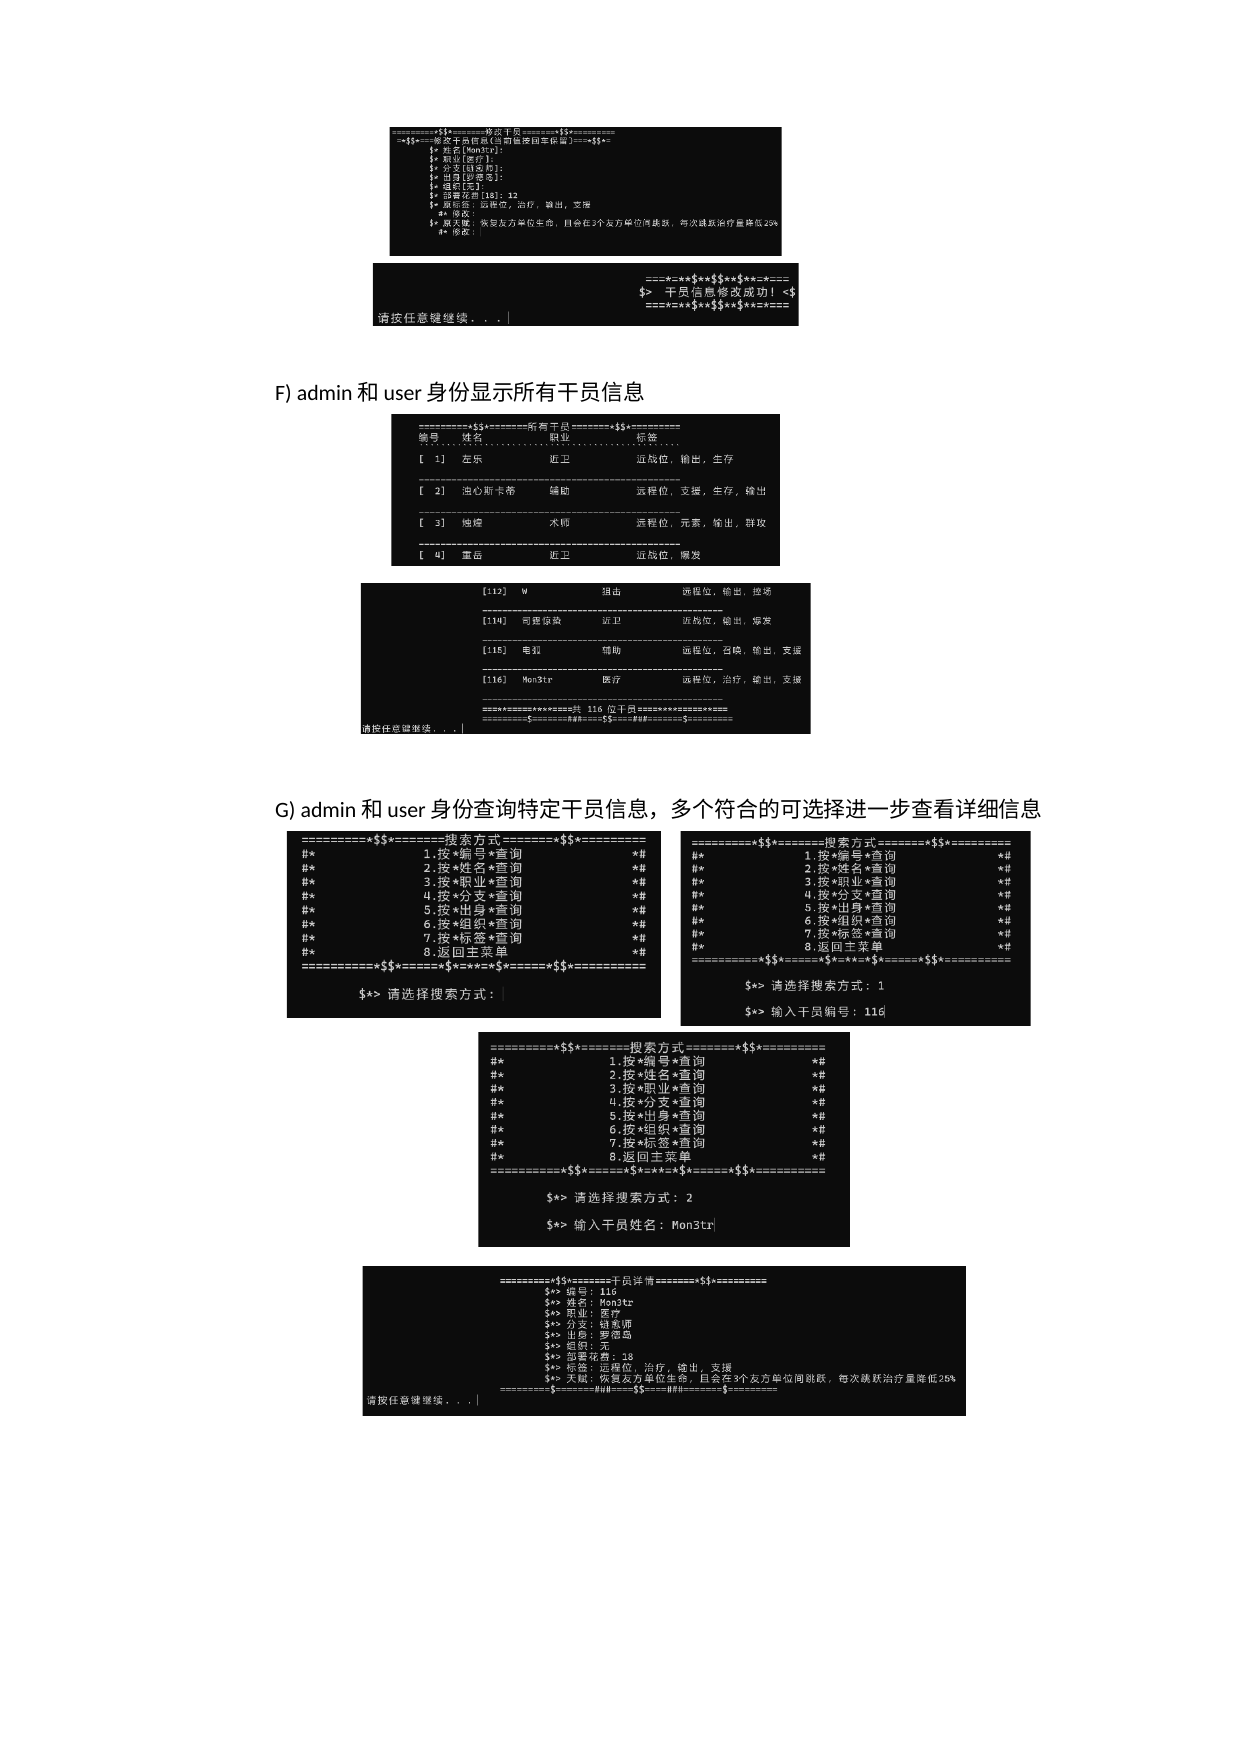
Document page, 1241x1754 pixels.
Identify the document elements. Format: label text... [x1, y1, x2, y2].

picture [372, 263, 799, 326]
picture [362, 1266, 966, 1416]
text G) admin和user身份查询特定干员信息，多个符合的可选择进一步查看详细信息 [187, 791, 1053, 824]
picture [478, 1032, 850, 1247]
picture [389, 127, 782, 256]
table_header [276, 415, 896, 583]
picture [286, 831, 661, 1018]
table_cell [276, 1267, 1053, 1435]
table_cell [276, 1033, 1053, 1267]
picture [360, 583, 811, 734]
table_header [276, 832, 658, 1033]
picture [391, 414, 780, 566]
table_cell [276, 264, 896, 335]
table_header [276, 128, 896, 264]
table_cell [276, 583, 896, 752]
table_header [659, 832, 1053, 1033]
text F) admin和user身份显示所有干员信息 [187, 374, 1053, 407]
picture [680, 831, 1031, 1026]
